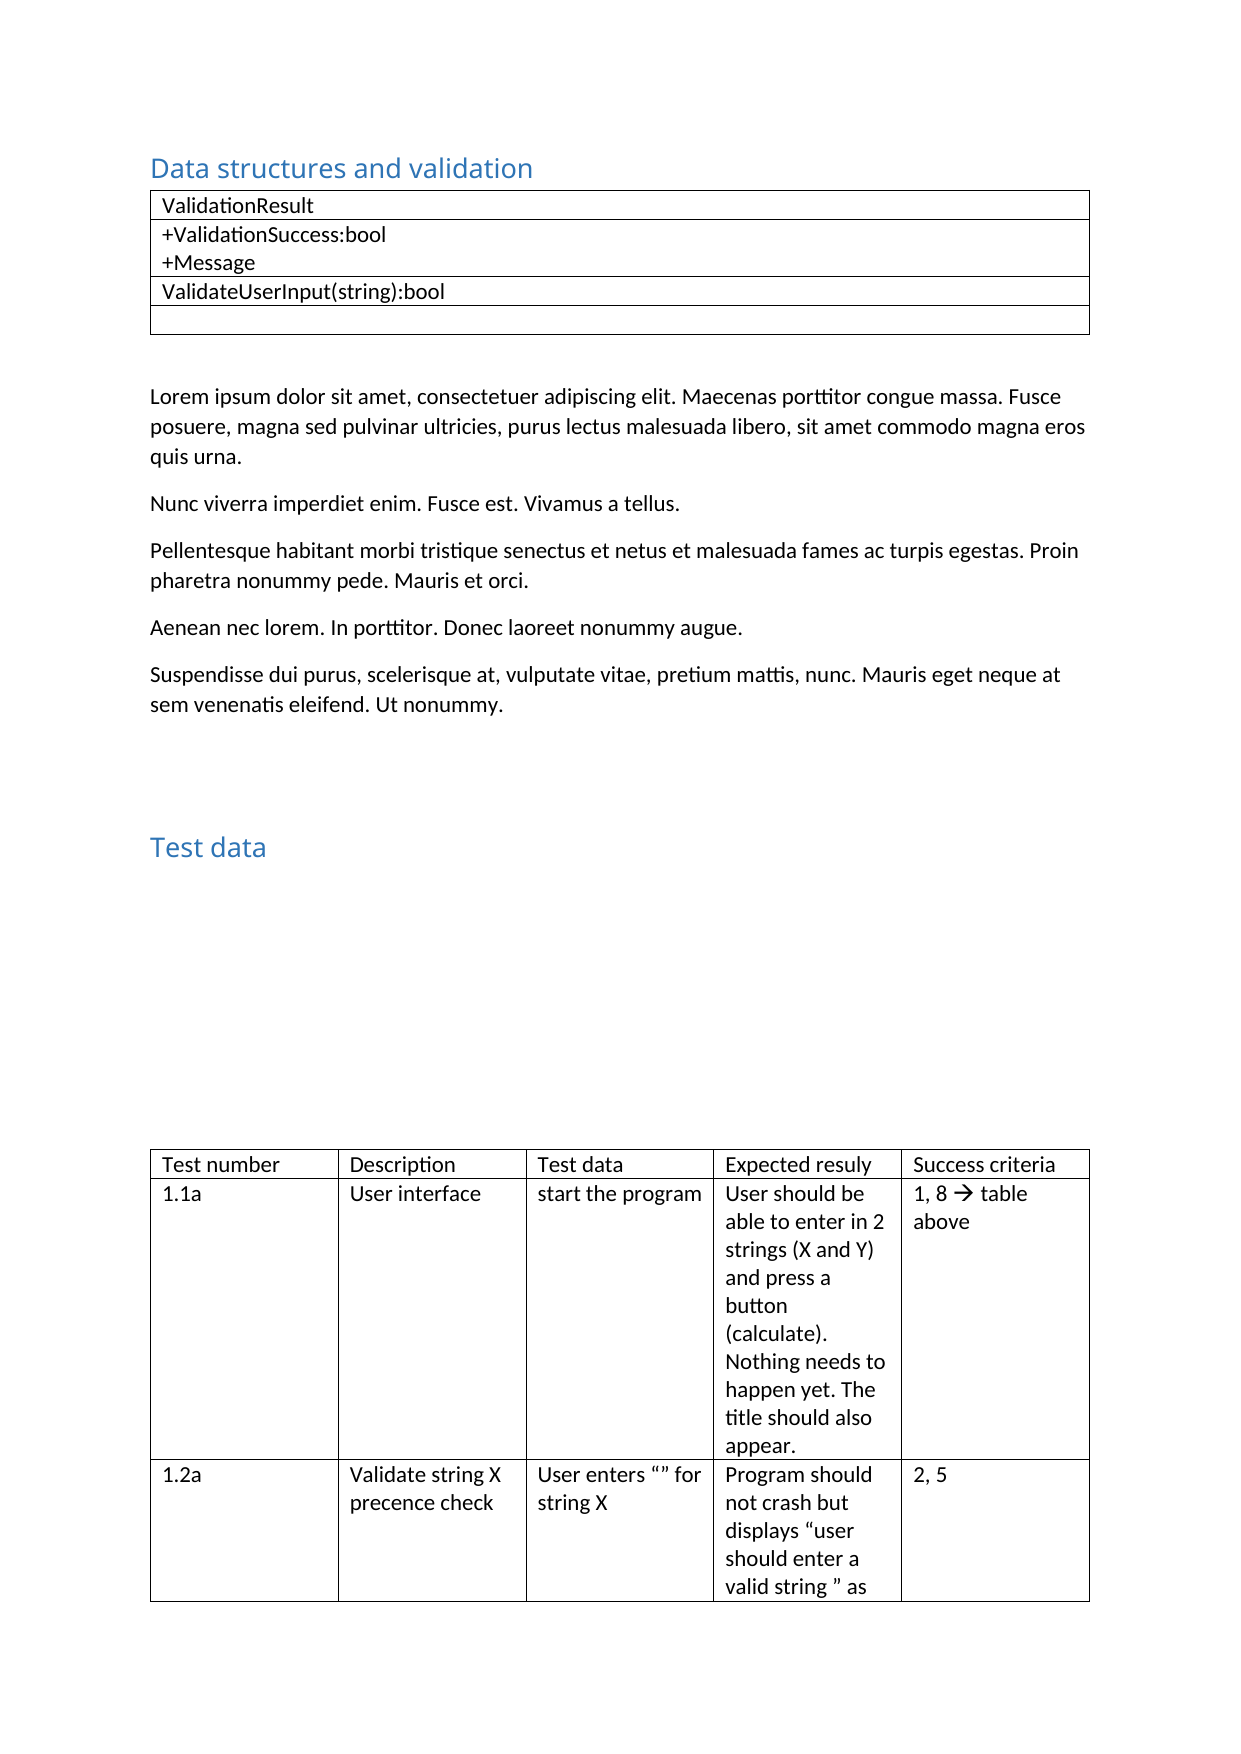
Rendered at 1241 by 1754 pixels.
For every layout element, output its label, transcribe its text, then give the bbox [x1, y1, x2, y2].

text Suspendisse dui purus, scelerisque at, vulputate vitae, pretium mattis, nunc. Mauris eget neque at sem venenatis eleifend. Ut nonummy. [150, 660, 1090, 718]
table_header Expected resuly [714, 1150, 901, 1178]
table_header Test number [151, 1150, 338, 1178]
subtitle Data structures and validation [150, 150, 1090, 187]
table_cell 1.1a [151, 1179, 338, 1459]
text Aenean nec lorem. In porttitor. Donec laoreet nonummy augue. [150, 613, 1090, 641]
table_cell ValidateUserInput(string):bool [151, 277, 1089, 305]
table_cell User interface [339, 1179, 526, 1459]
text Pellentesque habitant morbi tristique senectus et netus et malesuada fames ac turpis egestas. Proin pharetra nonummy pede. Mauris et orci. [150, 536, 1090, 594]
table_cell User should be able to enter in 2 strings (X and Y) and press a button (calculate). Nothing needs to happen yet. The title should also appear. [714, 1179, 901, 1459]
subtitle Test data [150, 828, 1090, 865]
table_cell [151, 306, 1089, 334]
table_cell +ValidationSuccess:bool +Message [151, 220, 1089, 276]
table_cell start the program [527, 1179, 713, 1459]
table_cell 1, 8 table above [902, 1179, 1089, 1459]
table_header Description [339, 1150, 526, 1178]
table_cell 2, 5 [902, 1460, 1089, 1601]
text Nunc viverra imperdiet enim. Fusce est. Vivamus a tellus. [150, 489, 1090, 517]
table_header Test data [527, 1150, 713, 1178]
table_header Success criteria [902, 1150, 1089, 1178]
table_cell 1.2a [151, 1460, 338, 1601]
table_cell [714, 1460, 901, 1601]
table_header ValidationResult [151, 191, 1089, 219]
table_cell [527, 1460, 713, 1601]
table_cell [339, 1460, 526, 1601]
